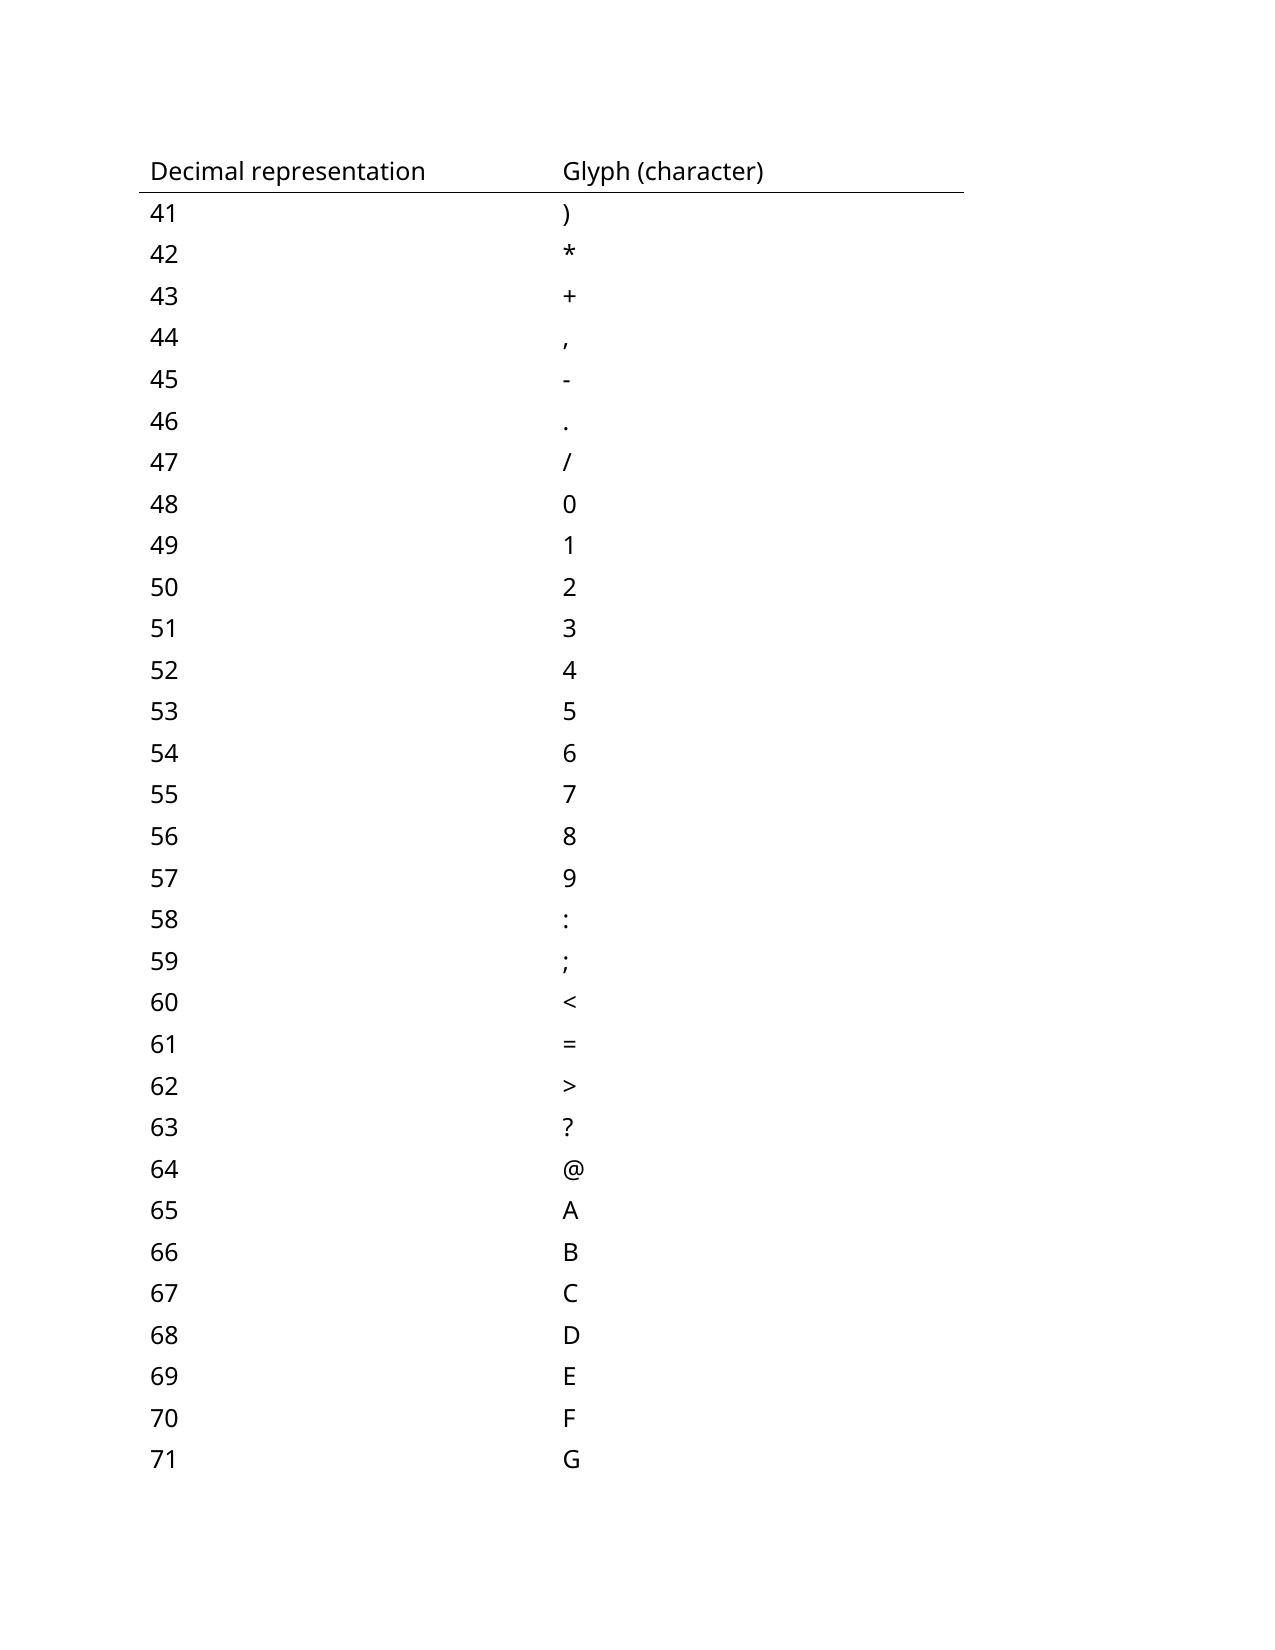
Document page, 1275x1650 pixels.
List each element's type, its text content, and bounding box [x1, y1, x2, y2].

table_cell E [551, 1355, 964, 1397]
table_cell C [551, 1272, 964, 1314]
table_cell / [551, 441, 964, 482]
table_cell 4 [551, 649, 964, 690]
table_cell F [551, 1397, 964, 1438]
table_cell * [551, 233, 964, 275]
table_cell 58 [139, 898, 551, 940]
table_cell 50 [139, 566, 551, 607]
table_cell 62 [139, 1064, 551, 1106]
table_header Decimal representation [139, 150, 551, 192]
table_cell 7 [551, 774, 964, 815]
table_cell 44 [139, 316, 551, 358]
table_cell . [551, 399, 964, 441]
table_cell , [551, 316, 964, 358]
table_cell 48 [139, 483, 551, 524]
table_cell 45 [139, 358, 551, 399]
table_cell 70 [139, 1397, 551, 1438]
table_cell 54 [139, 732, 551, 773]
table_cell 47 [139, 441, 551, 482]
table_cell 41 [139, 193, 551, 233]
table_cell 51 [139, 607, 551, 649]
table_cell 1 [551, 524, 964, 566]
table_cell 63 [139, 1106, 551, 1147]
table_cell 57 [139, 857, 551, 898]
table_cell 52 [139, 649, 551, 690]
table_cell @ [551, 1148, 964, 1189]
table_cell > [551, 1064, 964, 1106]
table_cell + [551, 275, 964, 316]
table_cell 3 [551, 607, 964, 649]
table_cell 49 [139, 524, 551, 566]
table_cell 71 [139, 1439, 551, 1480]
table_cell 56 [139, 815, 551, 857]
table_cell 65 [139, 1189, 551, 1231]
table_cell 66 [139, 1231, 551, 1272]
table_cell 53 [139, 690, 551, 732]
table_cell ; [551, 940, 964, 981]
table_cell 5 [551, 690, 964, 732]
table_cell B [551, 1231, 964, 1272]
table_cell 64 [139, 1148, 551, 1189]
table_cell A [551, 1189, 964, 1231]
table_cell : [551, 898, 964, 940]
table_cell = [551, 1023, 964, 1064]
table_cell 68 [139, 1314, 551, 1355]
table_header Glyph (character) [551, 150, 964, 192]
table_cell 0 [551, 483, 964, 524]
table_cell 42 [139, 233, 551, 275]
table_cell G [551, 1439, 964, 1480]
table_cell 2 [551, 566, 964, 607]
table_cell 46 [139, 399, 551, 441]
table_cell - [551, 358, 964, 399]
table_cell 60 [139, 981, 551, 1023]
table_cell 6 [551, 732, 964, 773]
table_cell 55 [139, 774, 551, 815]
table_cell 59 [139, 940, 551, 981]
table_cell 8 [551, 815, 964, 857]
table_cell D [551, 1314, 964, 1355]
table_cell 69 [139, 1355, 551, 1397]
table_cell 61 [139, 1023, 551, 1064]
table_cell 43 [139, 275, 551, 316]
table_cell ? [551, 1106, 964, 1147]
table_cell ) [551, 193, 964, 233]
table_cell 9 [551, 857, 964, 898]
table_cell 67 [139, 1272, 551, 1314]
table_cell < [551, 981, 964, 1023]
